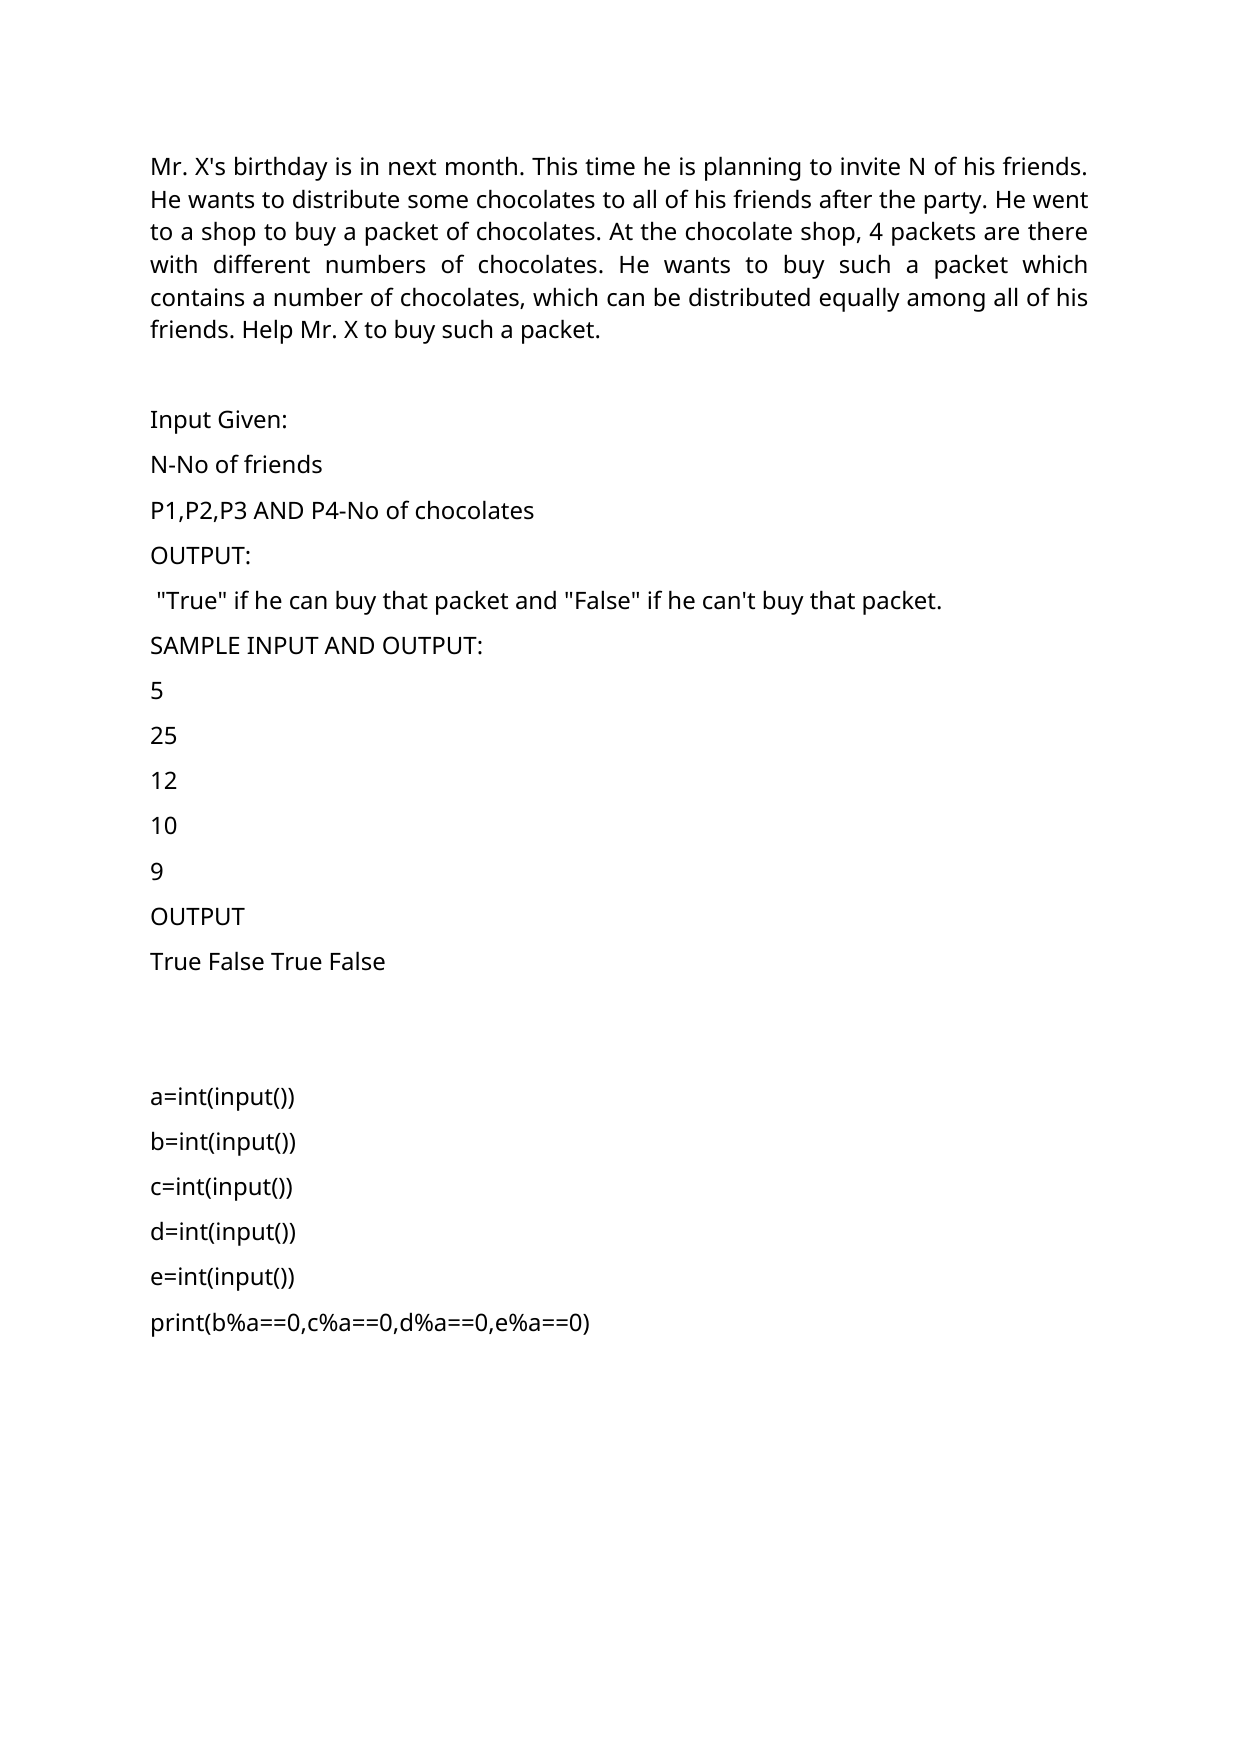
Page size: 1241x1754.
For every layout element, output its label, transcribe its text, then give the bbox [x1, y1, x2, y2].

text d=int(input()) [150, 1215, 1090, 1248]
text 12 [150, 764, 1090, 797]
text c=int(input()) [150, 1170, 1090, 1203]
text OUTPUT [150, 899, 1090, 932]
text Mr. X's birthday is in next month. This time he is planning to invite N of his friends. He wants to distribute some chocolates to all of his friends after the party. He went to a shop to buy a packet of chocolates. At the chocolate shop, 4 packets are there with different numbers of chocolates. He wants to buy such a packet which contains a number of chocolates, which can be distributed equally among all of his friends. Help Mr. X to buy such a packet. [150, 150, 1090, 346]
text print(b%a==0,c%a==0,d%a==0,e%a==0) [150, 1305, 1090, 1338]
text Input Given: [150, 403, 1090, 436]
text 9 [150, 854, 1090, 887]
text b=int(input()) [150, 1125, 1090, 1157]
text 5 [150, 674, 1090, 706]
text N-No of friends [150, 448, 1090, 481]
text "True" if he can buy that packet and "False" if he can't buy that packet. [150, 584, 1090, 616]
text True False True False [150, 944, 1090, 977]
text OUTPUT: [150, 538, 1090, 571]
text P1,P2,P3 AND P4-No of chocolates [150, 493, 1090, 526]
text a=int(input()) [150, 1080, 1090, 1112]
text 10 [150, 809, 1090, 842]
text 25 [150, 719, 1090, 752]
text e=int(input()) [150, 1260, 1090, 1293]
text SAMPLE INPUT AND OUTPUT: [150, 629, 1090, 661]
